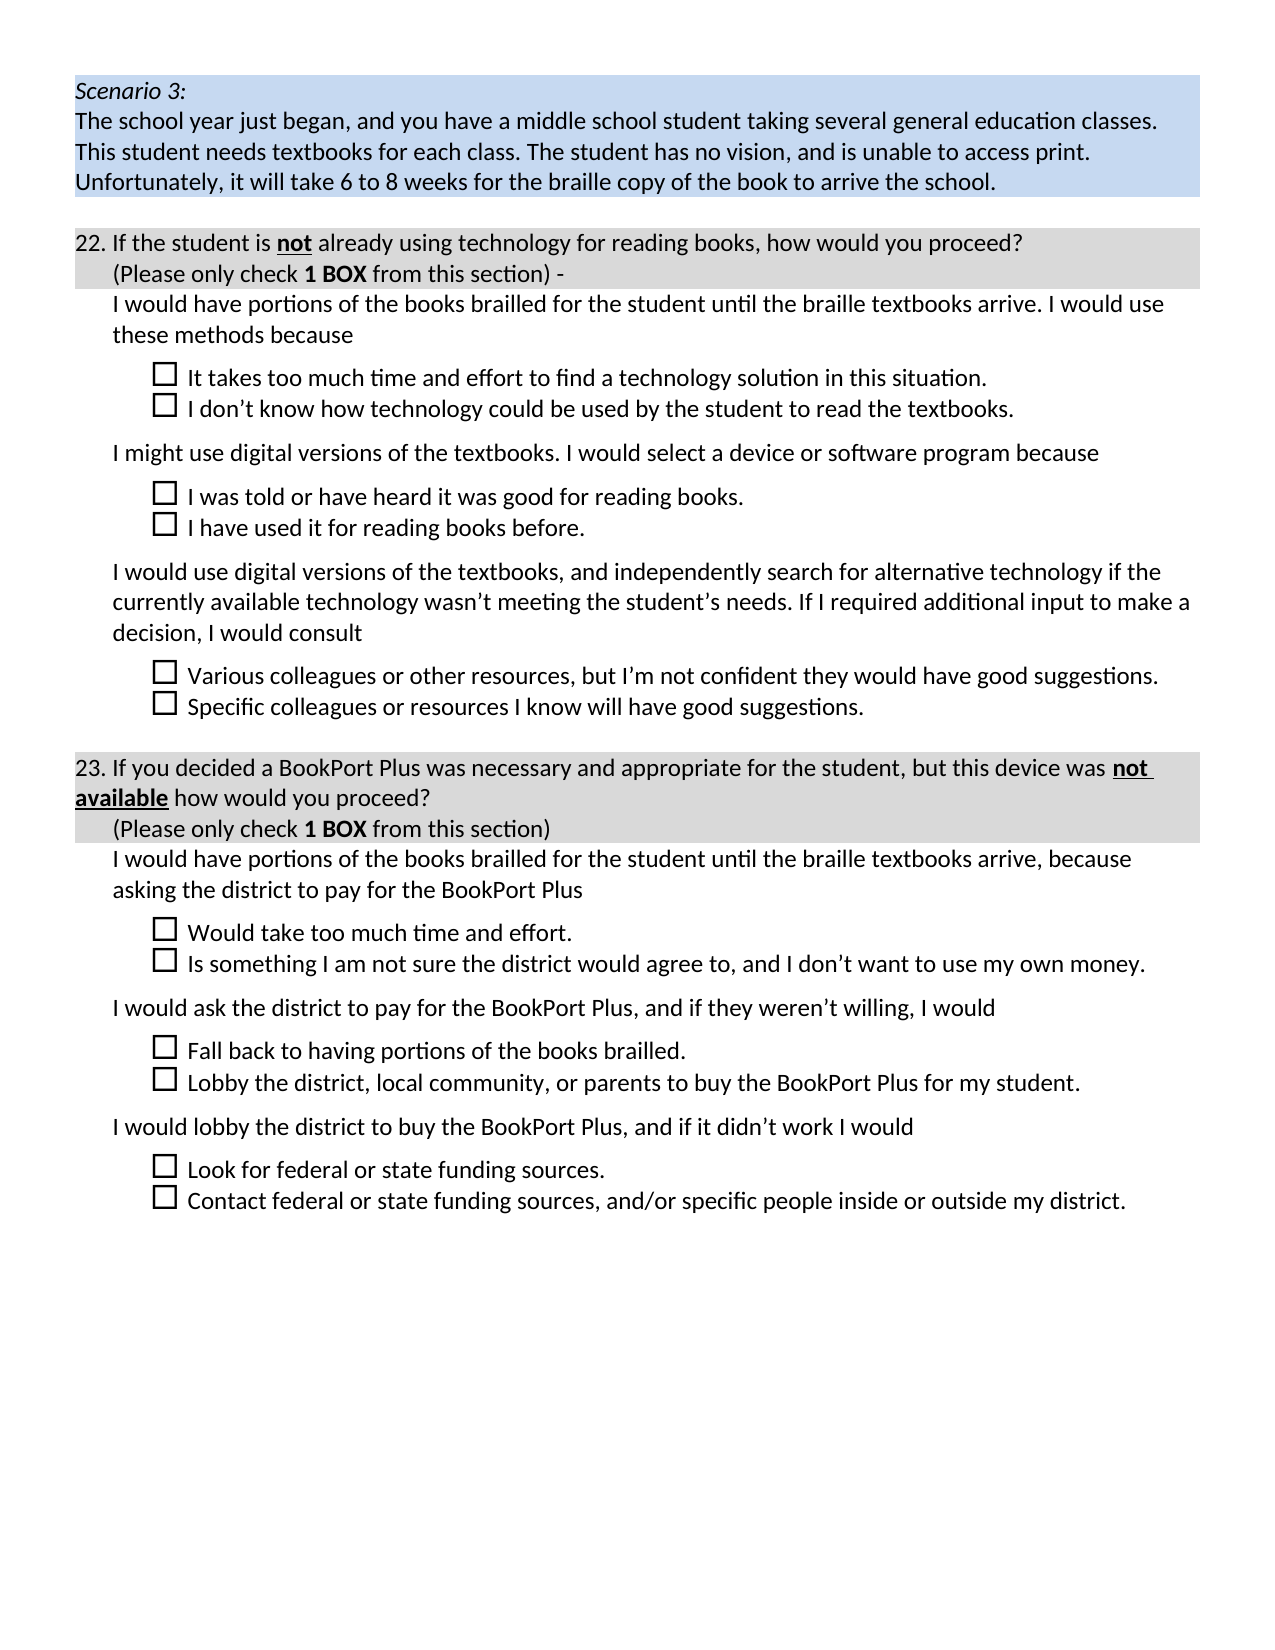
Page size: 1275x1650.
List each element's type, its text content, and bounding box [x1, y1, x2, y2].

text I would have portions of the books brailled for the student until the braille textbooks arrive. I would use these methods because [112, 289, 1200, 350]
list Contact federal or state funding sources, and/or specific people inside or outside my district. [150, 1185, 1200, 1217]
text Scenario 3: [75, 75, 1200, 106]
text I might use digital versions of the textbooks. I would select a device or software program because [112, 438, 1200, 468]
text The school year just began, and you have a middle school student taking several general education classes. This student needs textbooks for each class. The student has no vision, and is unable to access print. Unfortunately, it will take 6 to 8 weeks for the braille copy of the book to arrive the school. [75, 106, 1200, 197]
text 23. If you decided a BookPort Plus was necessary and appropriate for the student, but this device was not available how would you proceed? [75, 752, 1200, 813]
list Various colleagues or other resources, but I’m not confident they would have good suggestions. [150, 660, 1200, 692]
list Look for federal or state funding sources. [150, 1154, 1200, 1185]
list Fall back to having portions of the books brailled. [150, 1035, 1200, 1067]
text (Please only check 1 BOX from this section) [75, 813, 1200, 843]
text I would have portions of the books brailled for the student until the braille textbooks arrive, because asking the district to pay for the BookPort Plus [112, 843, 1200, 904]
list I don’t know how technology could be used by the student to read the textbooks. [150, 394, 1200, 425]
list I have used it for reading books before. [150, 512, 1200, 543]
list Is something I am not sure the district would agree to, and I don’t want to use my own money. [150, 948, 1200, 980]
text 22. If the student is not already using technology for reading books, how would you proceed? [75, 228, 1200, 258]
list I was told or have heard it was good for reading books. [150, 481, 1200, 512]
list Specific colleagues or resources I know will have good suggestions. [150, 692, 1200, 723]
text I would use digital versions of the textbooks, and independently search for alternative technology if the currently available technology wasn’t meeting the student’s needs. If I required additional input to make a decision, I would consult [112, 556, 1200, 648]
text I would lobby the district to buy the BookPort Plus, and if it didn’t work I would [112, 1111, 1200, 1141]
list It takes too much time and effort to find a technology solution in this situation. [150, 362, 1200, 394]
list Would take too much time and effort. [150, 917, 1200, 948]
text (Please only check 1 BOX from this section) - [75, 258, 1200, 289]
list Lobby the district, local community, or parents to buy the BookPort Plus for my student. [150, 1067, 1200, 1098]
text I would ask the district to pay for the BookPort Plus, and if they weren’t willing, I would [112, 992, 1200, 1023]
